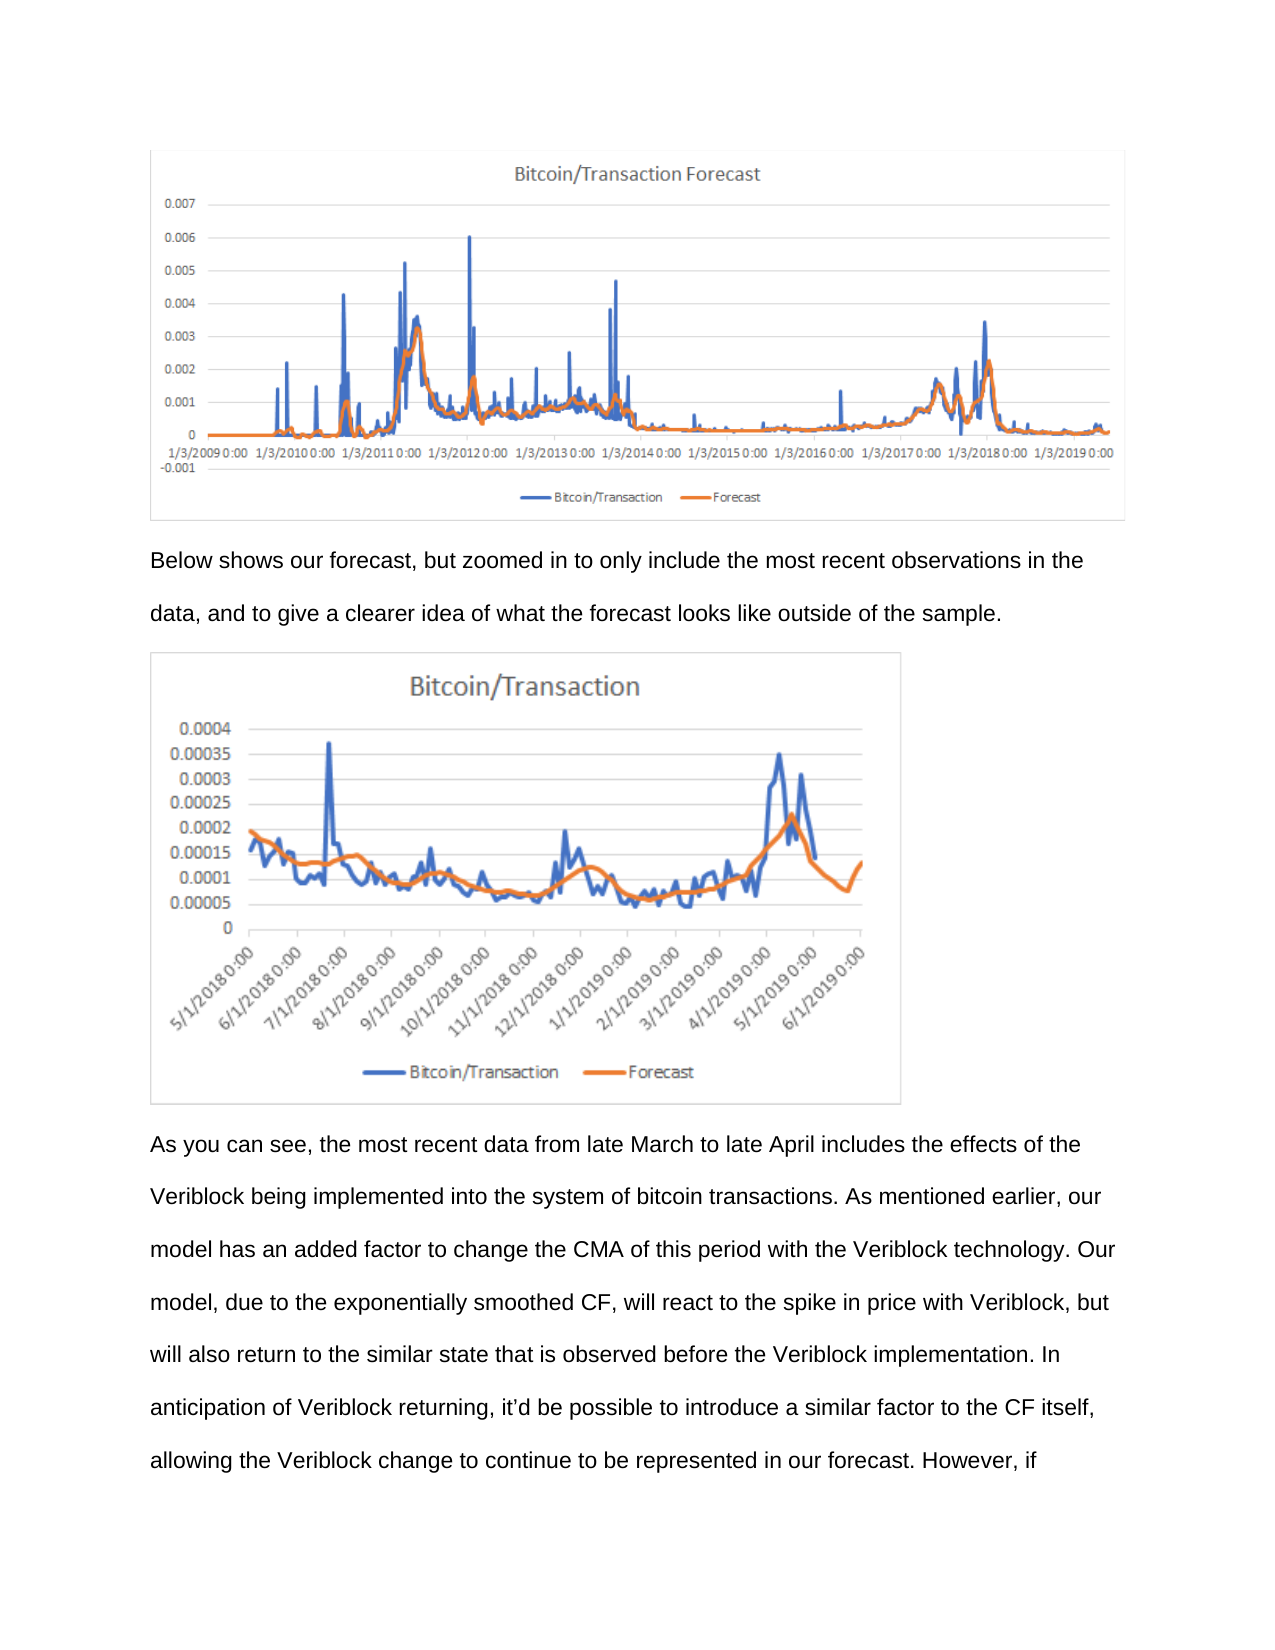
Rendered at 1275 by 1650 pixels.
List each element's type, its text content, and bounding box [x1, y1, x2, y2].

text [150, 1131, 1125, 1473]
picture [150, 150, 1125, 521]
text Below shows our forecast, but zoomed in to only include the most recent observations in the data, and to give a clearer idea of what the forecast looks like outside of the sample. [150, 547, 1125, 626]
picture [150, 652, 902, 1105]
